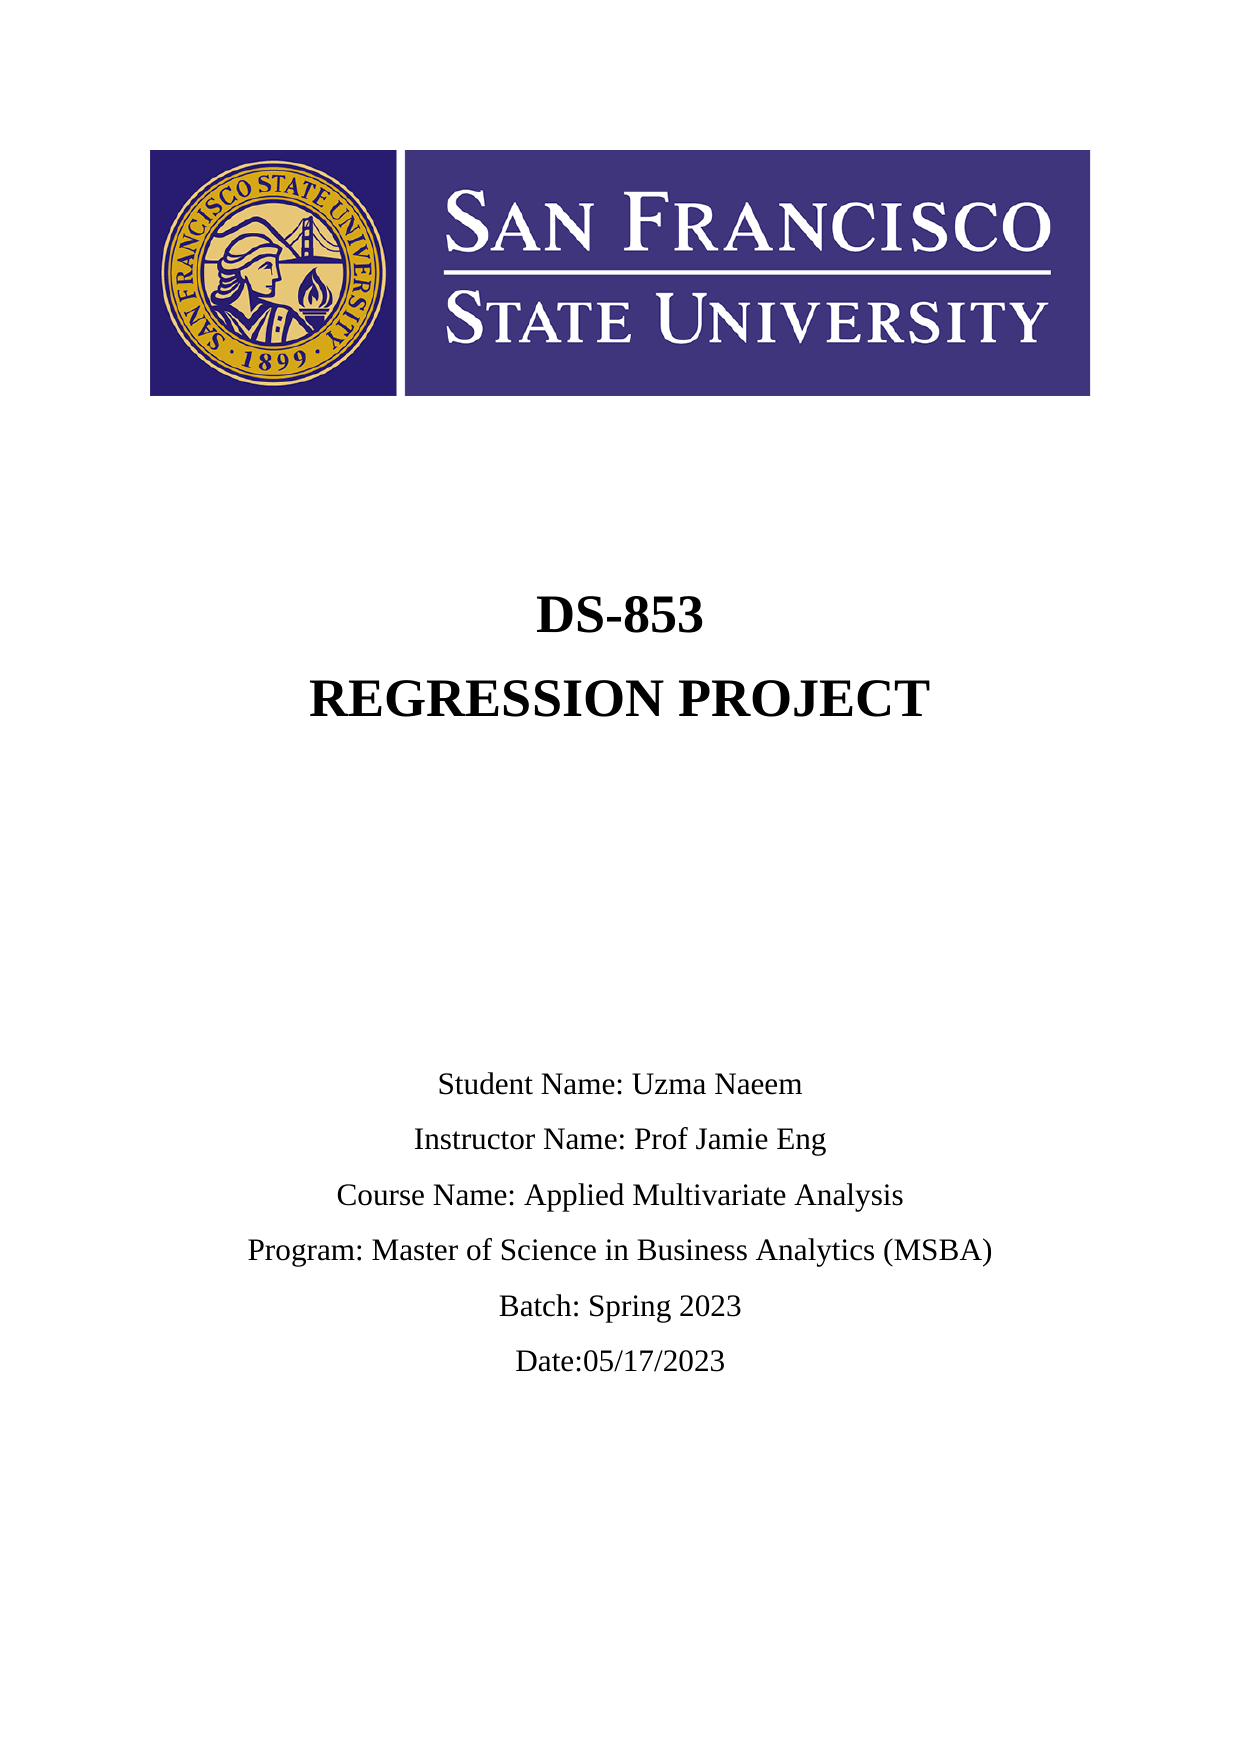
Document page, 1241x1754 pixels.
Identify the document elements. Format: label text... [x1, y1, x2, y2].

text Student Name: Uzma Naeem [150, 1065, 1090, 1101]
text Instructor Name: Prof Jamie Eng [150, 1121, 1090, 1157]
text Date:05/17/2023 [150, 1342, 1090, 1378]
picture [150, 150, 1091, 396]
text Program: Master of Science in Business Analytics (MSBA) [150, 1231, 1090, 1267]
text Batch: Spring 2023 [150, 1287, 1090, 1323]
text Course Name: Applied Multivariate Analysis [150, 1176, 1090, 1212]
text REGRESSION PROJECT [150, 666, 1090, 728]
text DS-853 [150, 582, 1090, 644]
